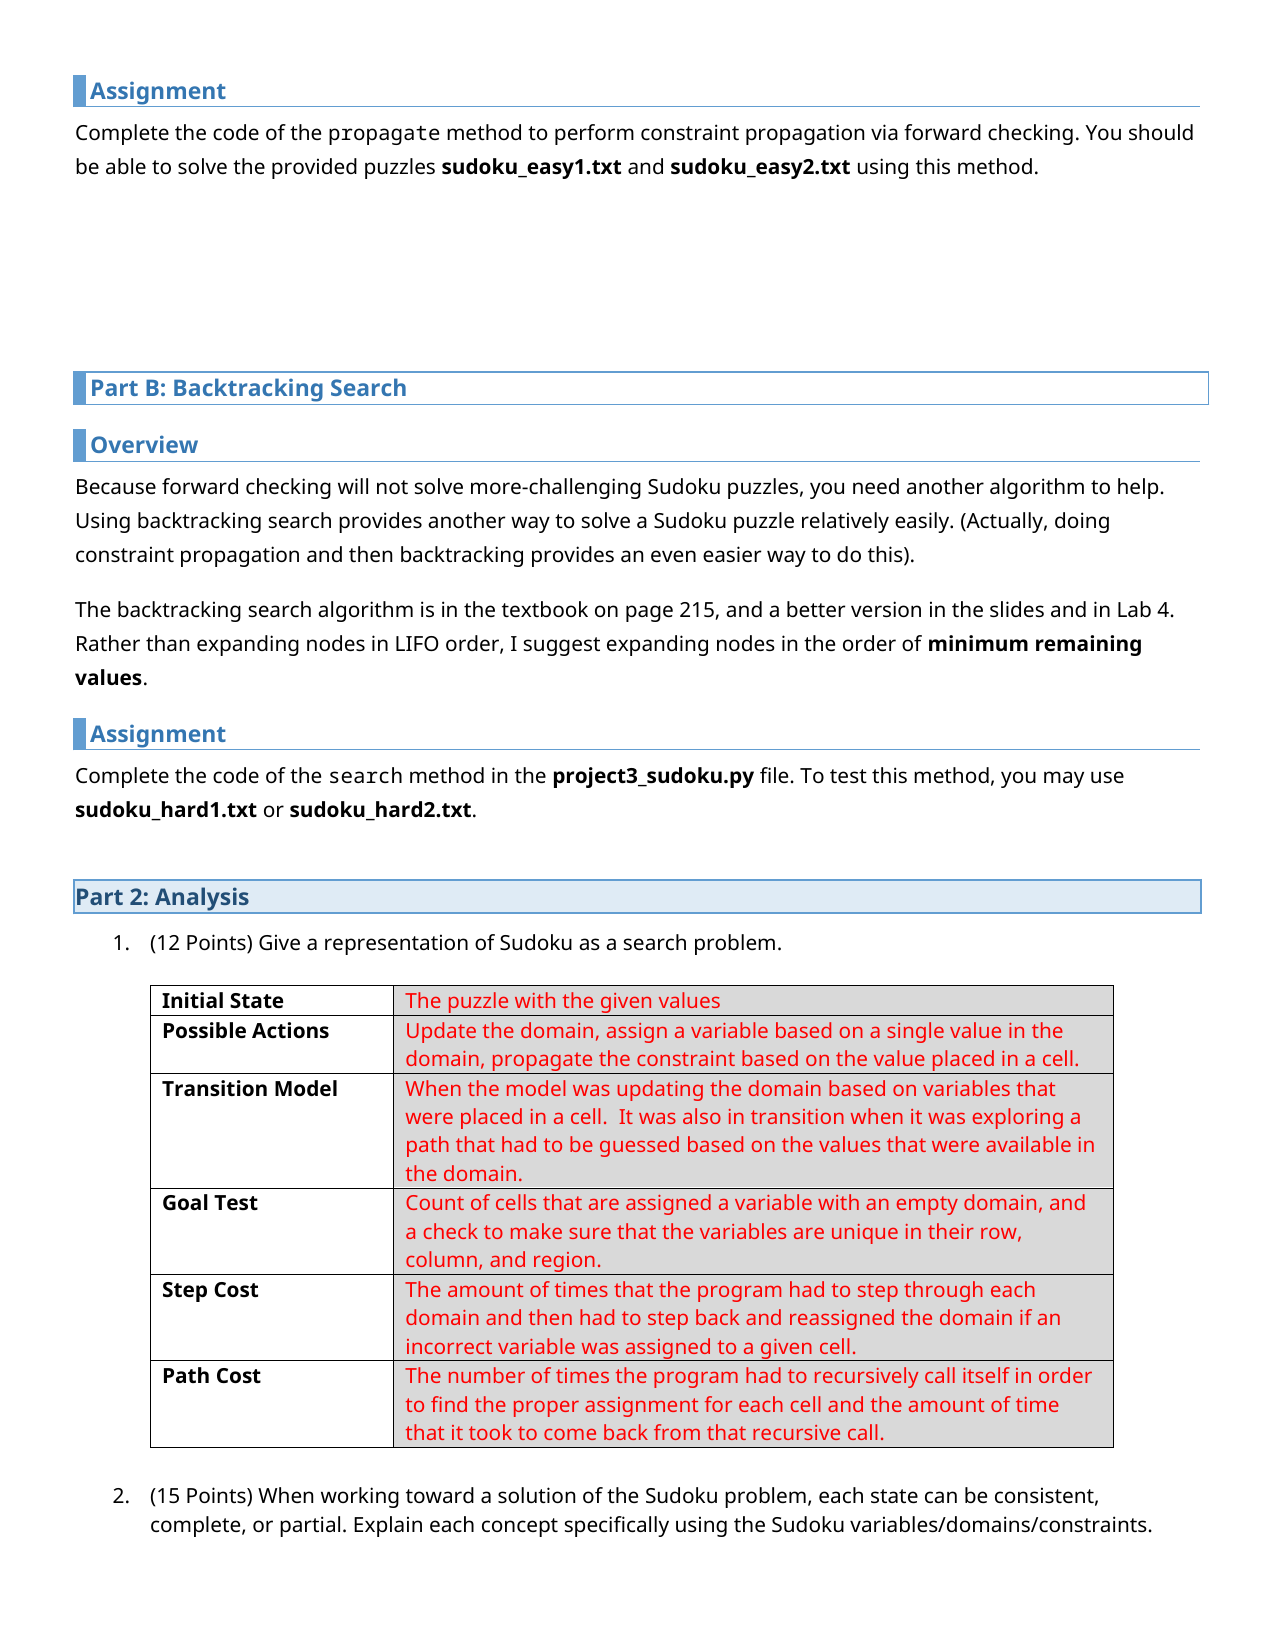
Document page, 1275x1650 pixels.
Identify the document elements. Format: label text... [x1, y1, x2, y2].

table_header The puzzle with the given values [394, 986, 1113, 1015]
table_cell When the model was updating the domain based on variables that were placed in a cell. It was also in transition when it was exploring a path that had to be guessed based on the values that were available in the domain. [394, 1074, 1113, 1187]
table_cell Possible Actions [151, 1016, 393, 1073]
subtitle Part 2: Analysis [75, 881, 1200, 912]
table_cell Transition Model [151, 1074, 393, 1187]
table_header Initial State [151, 986, 393, 1015]
table_cell Count of cells that are assigned a variable with an empty domain, and a check to make sure that the variables are unique in their row, column, and region. [394, 1189, 1113, 1274]
table_cell Update the domain, assign a variable based on a single value in the domain, propagate the constraint based on the value placed in a cell. [394, 1016, 1113, 1073]
table_cell Path Cost [151, 1361, 393, 1447]
subtitle Assignment [86, 718, 1200, 749]
text Because forward checking will not solve more-challenging Sudoku puzzles, you need another algorithm to help. Using backtracking search provides another way to solve a Sudoku puzzle relatively easily. (Actually, doing constraint propagation and then backtracking provides an even easier way to do this). [75, 472, 1200, 568]
table_cell The amount of times that the program had to step through each domain and then had to step back and reassigned the domain if an incorrect variable was assigned to a given cell. [394, 1275, 1113, 1360]
table_cell Goal Test [151, 1189, 393, 1274]
subtitle Part B: Backtracking Search [86, 373, 1208, 404]
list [112, 1482, 1200, 1538]
list (12 Points) Give a representation of Sudoku as a search problem. [112, 928, 1200, 985]
table_cell Step Cost [151, 1275, 393, 1360]
subtitle Overview [86, 429, 1200, 461]
text Complete the code of the search method in the project3_sudoku.py file. To test this method, you may use sudoku_hard1.txt or sudoku_hard2.txt. [75, 761, 1200, 823]
table_cell The number of times the program had to recursively call itself in order to find the proper assignment for each cell and the amount of time that it took to come back from that recursive call. [394, 1361, 1113, 1447]
subtitle Assignment [86, 75, 1200, 106]
text The backtracking search algorithm is in the textbook on page 215, and a better version in the slides and in Lab 4. Rather than expanding nodes in LIFO order, I suggest expanding nodes in the order of minimum remaining values. [75, 595, 1200, 692]
text Complete the code of the propagate method to perform constraint propagation via forward checking. You should be able to solve the provided puzzles sudoku_easy1.txt and sudoku_easy2.txt using this method. [75, 118, 1200, 180]
